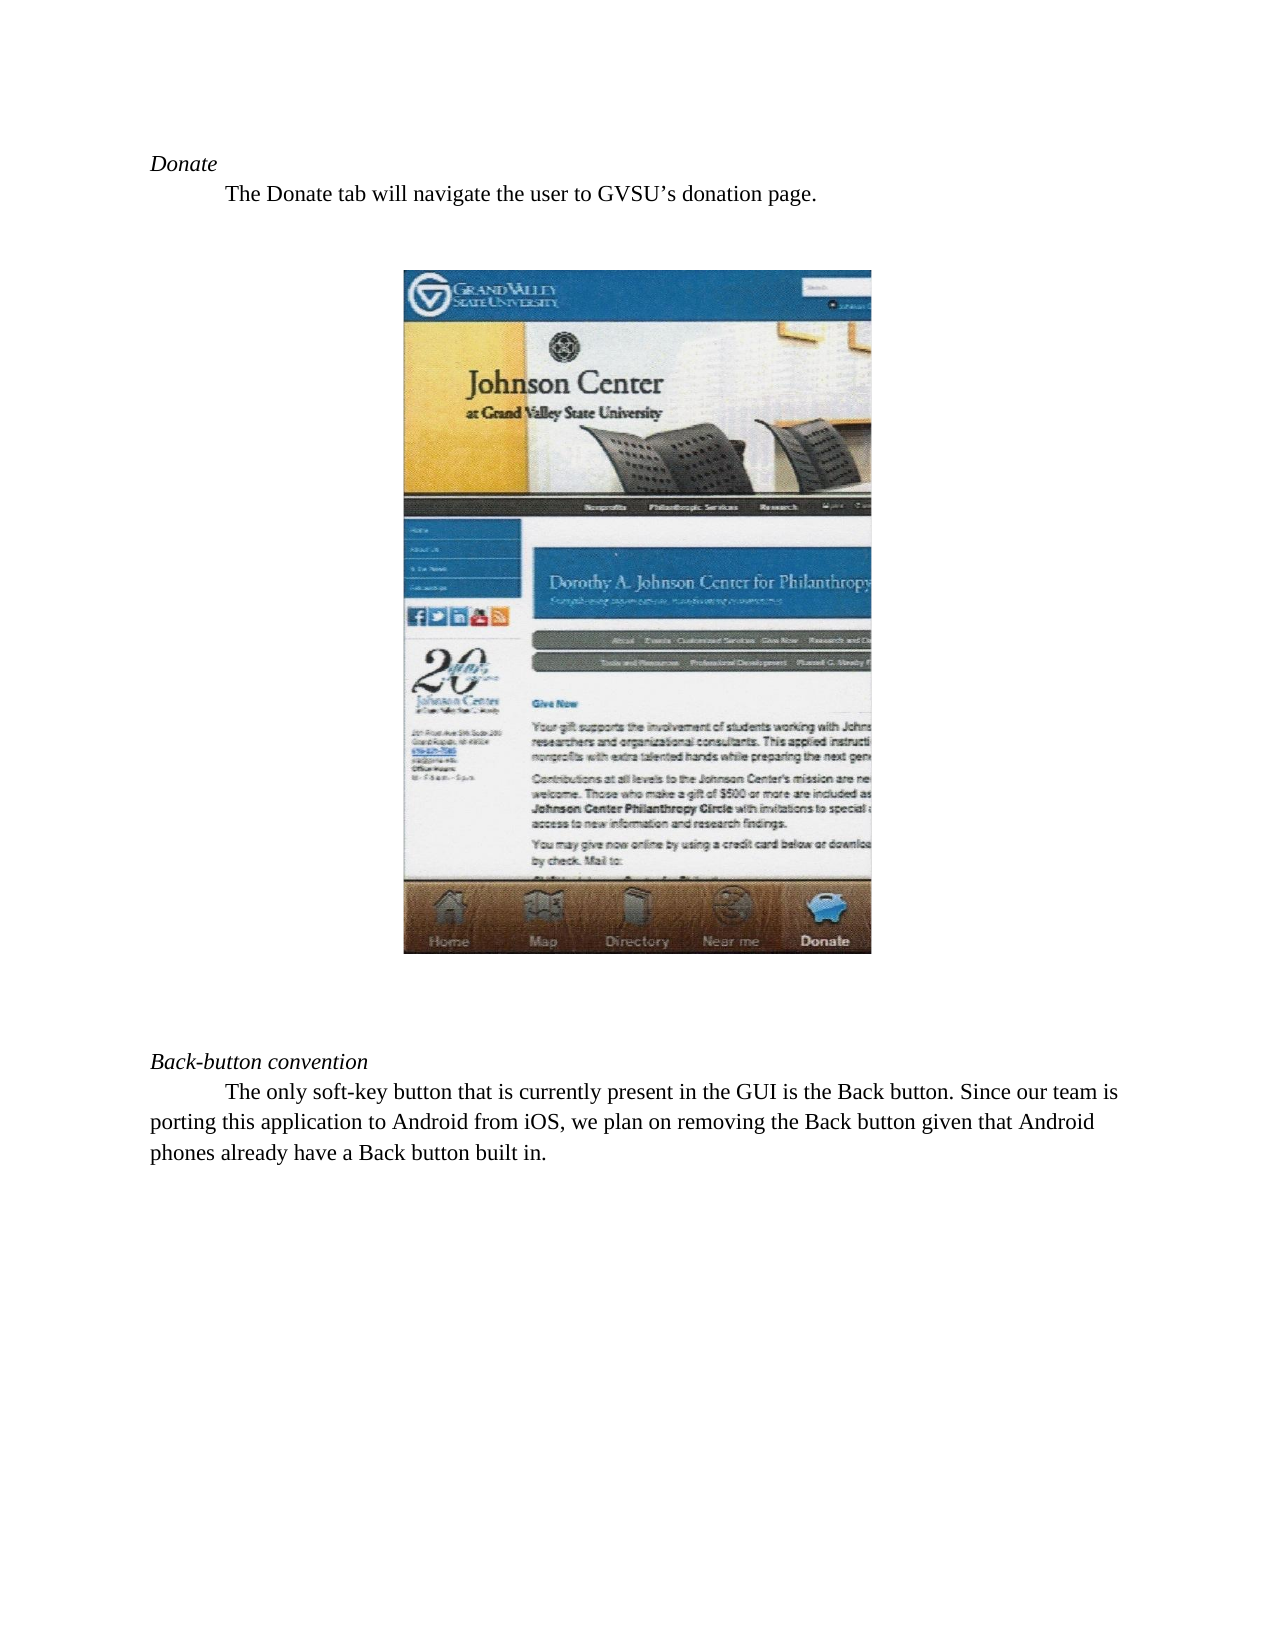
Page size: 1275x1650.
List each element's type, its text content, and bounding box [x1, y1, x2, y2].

text The Donate tab will navigate the user to GVSU’s donation page. [150, 180, 1125, 207]
text Back-button convention [150, 1048, 1125, 1074]
text Donate [150, 150, 1125, 176]
text The only soft-key button that is currently present in the GUI is the Back button. Since our team is porting this application to Android from iOS, we plan on removing the Back button given that Android phones already have a Back button built in. [150, 1078, 1125, 1165]
picture [403, 270, 872, 954]
